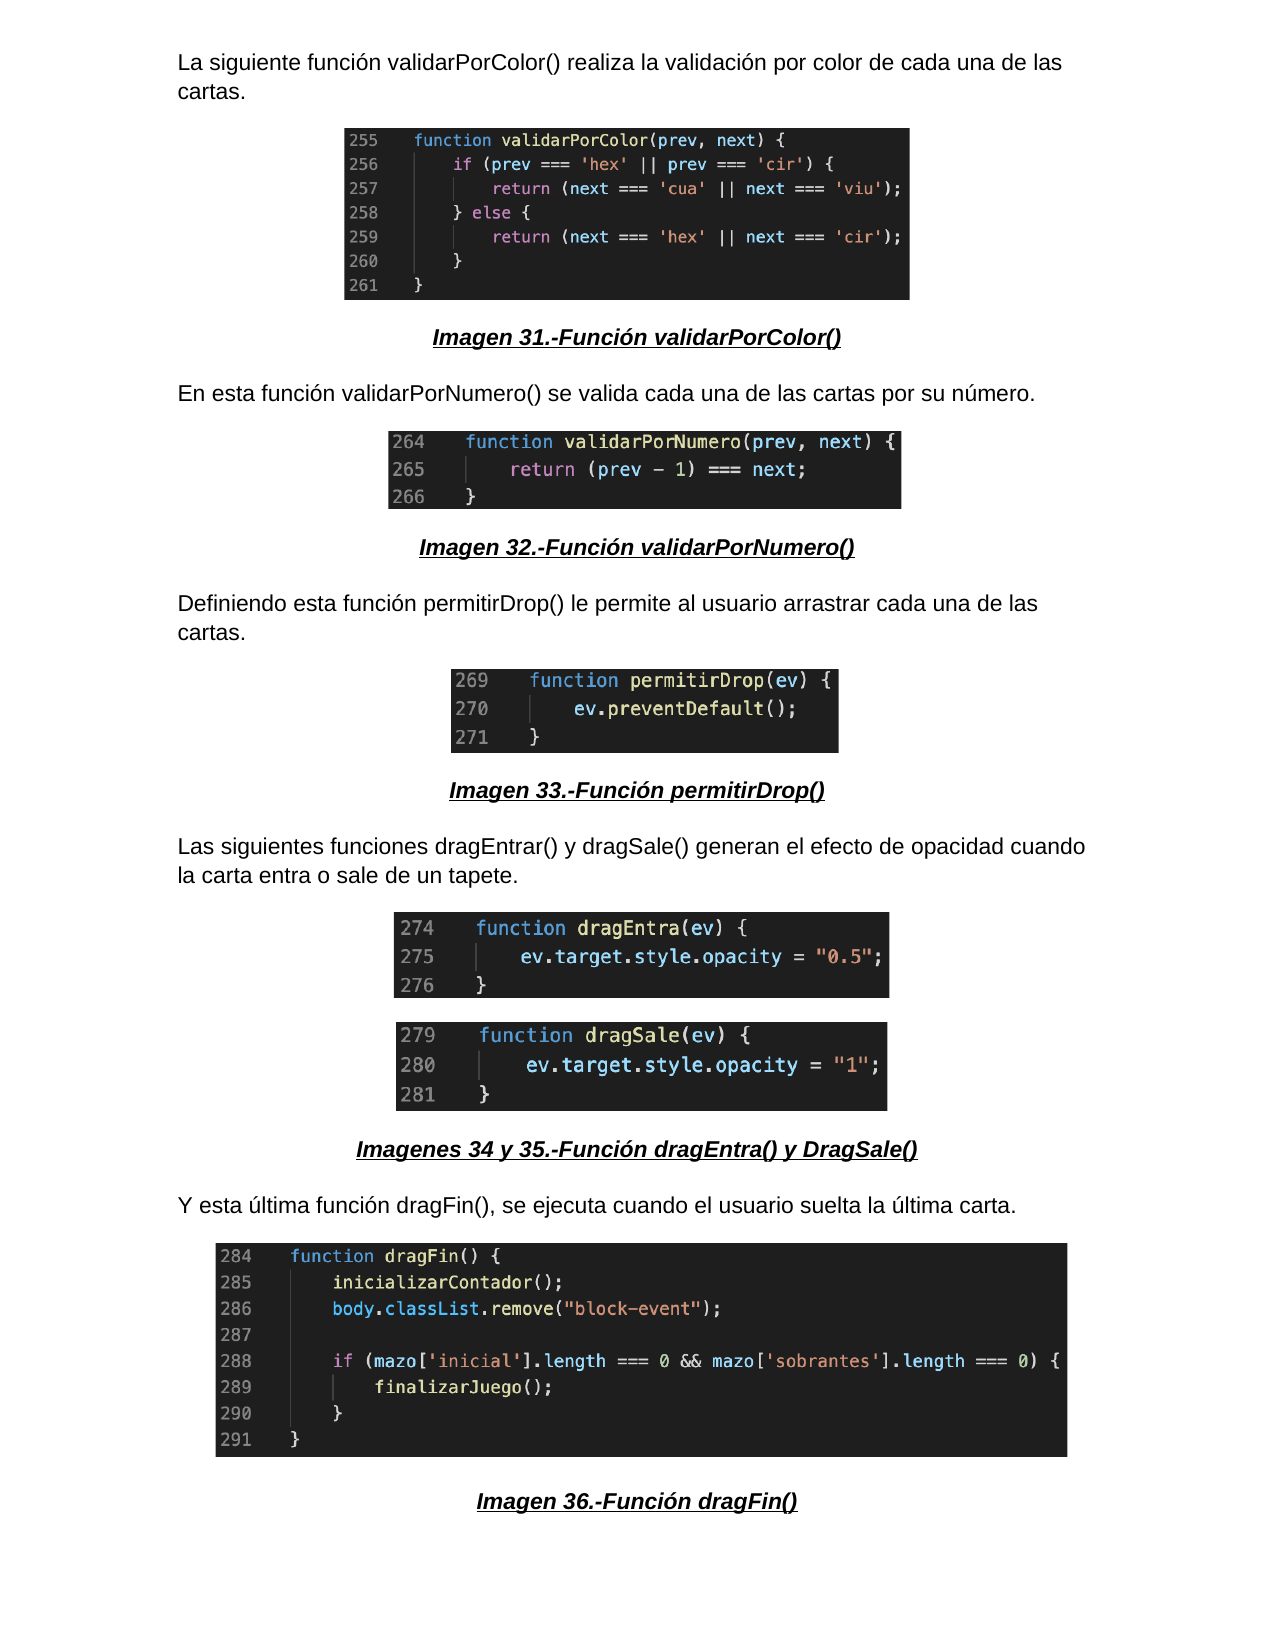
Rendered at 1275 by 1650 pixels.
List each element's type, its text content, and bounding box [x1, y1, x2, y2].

picture [451, 669, 839, 753]
picture [215, 1243, 1068, 1457]
text La siguiente función validarPorColor() realiza la validación por color de cada una de las cartas. [177, 49, 1106, 104]
text Las siguientes funciones dragEntrar() y dragSale() generan el efecto de opacidad cuando la carta entra o sale de un tapete. [177, 833, 1106, 888]
picture [388, 431, 902, 509]
picture [396, 1022, 888, 1111]
text Imagen 33.-Función permitirDrop() [177, 777, 1099, 803]
text Imagenes 34 y 35.-Función dragEntra() y DragSale() [177, 1136, 1099, 1162]
text Imagen 31.-Función validarPorColor() [177, 324, 1099, 350]
text Y esta última función dragFin(), se ejecuta cuando el usuario suelta la última carta. [177, 1192, 1106, 1218]
text En esta función validarPorNumero() se valida cada una de las cartas por su número. [177, 380, 1106, 406]
text Definiendo esta función permitirDrop() le permite al usuario arrastrar cada una de las cartas. [177, 590, 1106, 645]
text Imagen 36.-Función dragFin() [177, 1488, 1099, 1515]
picture [344, 128, 910, 300]
picture [393, 912, 890, 998]
text Imagen 32.-Función validarPorNumero() [177, 534, 1099, 560]
